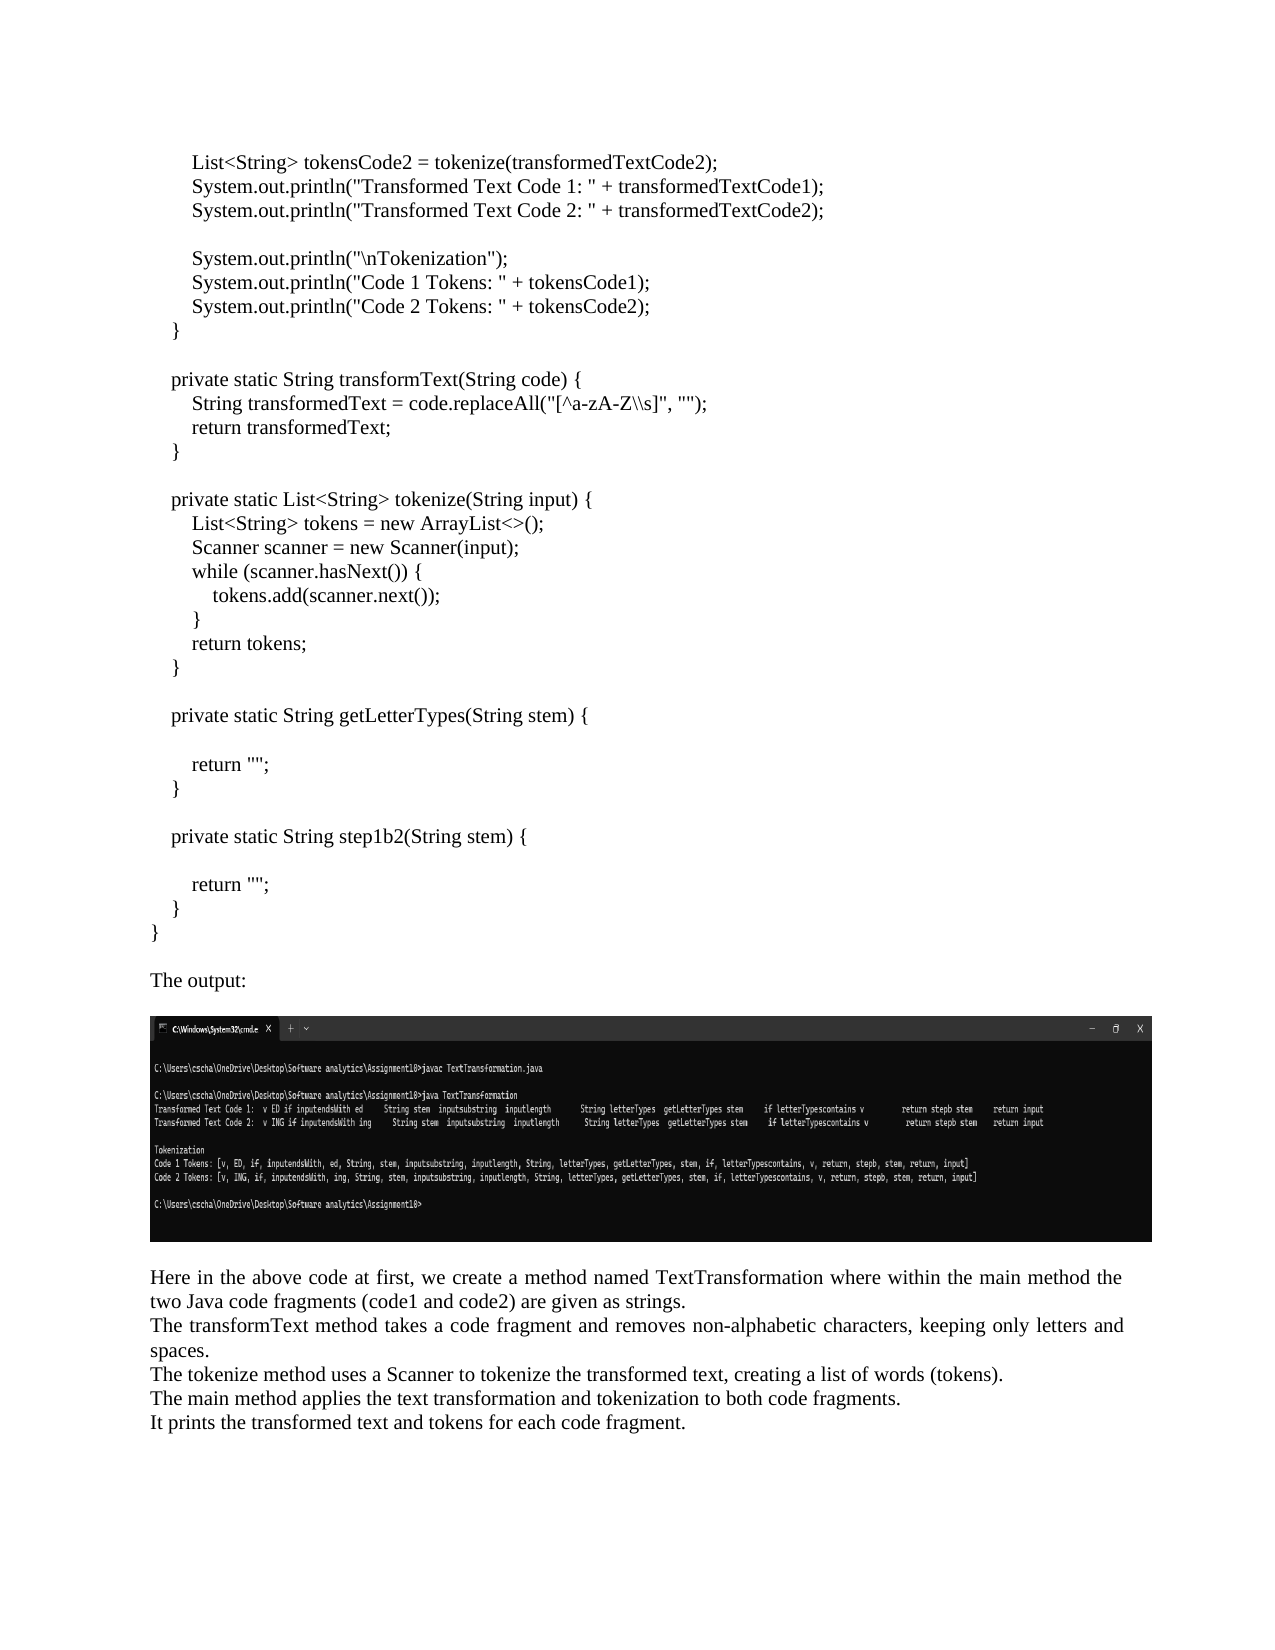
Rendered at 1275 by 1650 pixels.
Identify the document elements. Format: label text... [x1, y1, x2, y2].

text } [150, 776, 1125, 800]
text private static String getLetterTypes(String stem) { [150, 703, 1125, 727]
text Scanner scanner = new Scanner(input); [150, 535, 1125, 559]
text System.out.println("Transformed Text Code 2: " + transformedTextCode2); [150, 198, 1125, 222]
text The output: [150, 968, 1125, 992]
text List<String> tokens = new ArrayList<>(); [150, 511, 1125, 535]
text return ""; [150, 752, 1125, 776]
text return ""; [150, 872, 1125, 896]
picture [150, 1016, 1152, 1242]
text private static String transformText(String code) { [150, 367, 1125, 391]
text The tokenize method uses a Scanner to tokenize the transformed text, creating a list of words (tokens). [150, 1362, 1125, 1386]
text } [150, 920, 1125, 944]
text The main method applies the text transformation and tokenization to both code fragments. [150, 1386, 1125, 1410]
text } [150, 439, 1125, 463]
text tokens.add(scanner.next()); [150, 583, 1125, 607]
text String transformedText = code.replaceAll("[^a-zA-Z\\s]", ""); [150, 391, 1125, 415]
text } [150, 655, 1125, 679]
text System.out.println("Code 2 Tokens: " + tokensCode2); [150, 294, 1125, 318]
text System.out.println("\nTokenization"); [150, 246, 1125, 270]
text return tokens; [150, 631, 1125, 655]
text private static String step1b2(String stem) { [150, 824, 1125, 848]
text } [150, 896, 1125, 920]
text while (scanner.hasNext()) { [150, 559, 1125, 583]
text return transformedText; [150, 415, 1125, 439]
text } [150, 318, 1125, 342]
text System.out.println("Transformed Text Code 1: " + transformedTextCode1); [150, 174, 1125, 198]
text It prints the transformed text and tokens for each code fragment. [150, 1410, 1125, 1434]
text System.out.println("Code 1 Tokens: " + tokensCode1); [150, 270, 1125, 294]
text List<String> tokensCode2 = tokenize(transformedTextCode2); [150, 150, 1125, 174]
text Here in the above code at first, we create a method named TextTransformation where within the main method the two Java code fragments (code1 and code2) are given as strings. [150, 1265, 1125, 1313]
text The transformText method takes a code fragment and removes non-alphabetic characters, keeping only letters and spaces. [150, 1313, 1125, 1362]
text } [150, 607, 1125, 631]
text private static List<String> tokenize(String input) { [150, 487, 1125, 511]
